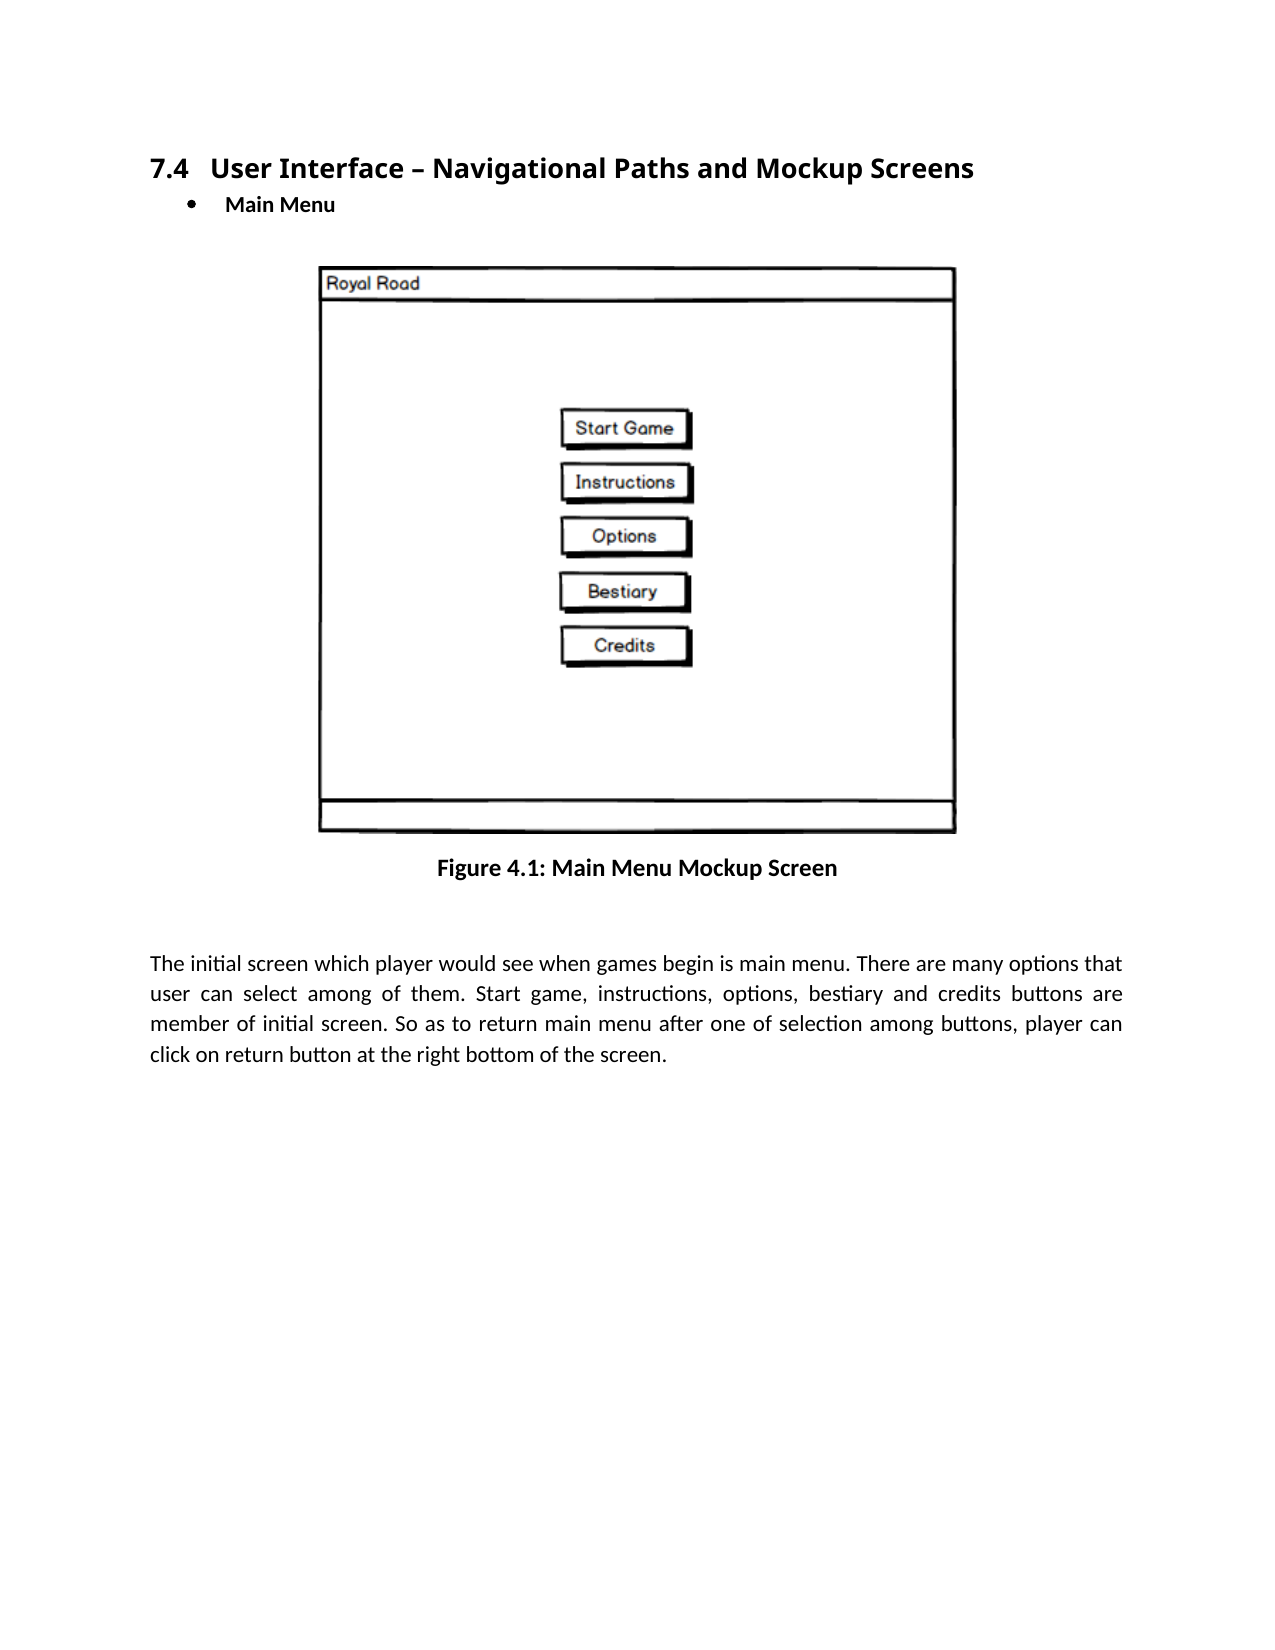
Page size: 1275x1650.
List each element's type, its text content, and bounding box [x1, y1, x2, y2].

text The initial screen which player would see when games begin is main menu. There are many options that user can select among of them. Start game, instructions, options, bestiary and credits buttons are member of initial screen. So as to return main menu after one of selection among buttons, player can click on return button at the right bottom of the screen. [150, 949, 1125, 1068]
text Figure 4.1: Main Menu Mockup Screen [150, 853, 1125, 883]
subtitle User Interface – Navigational Paths and Mockup Screens [150, 150, 1125, 187]
picture [318, 266, 957, 834]
list Main Menu [187, 190, 1125, 218]
